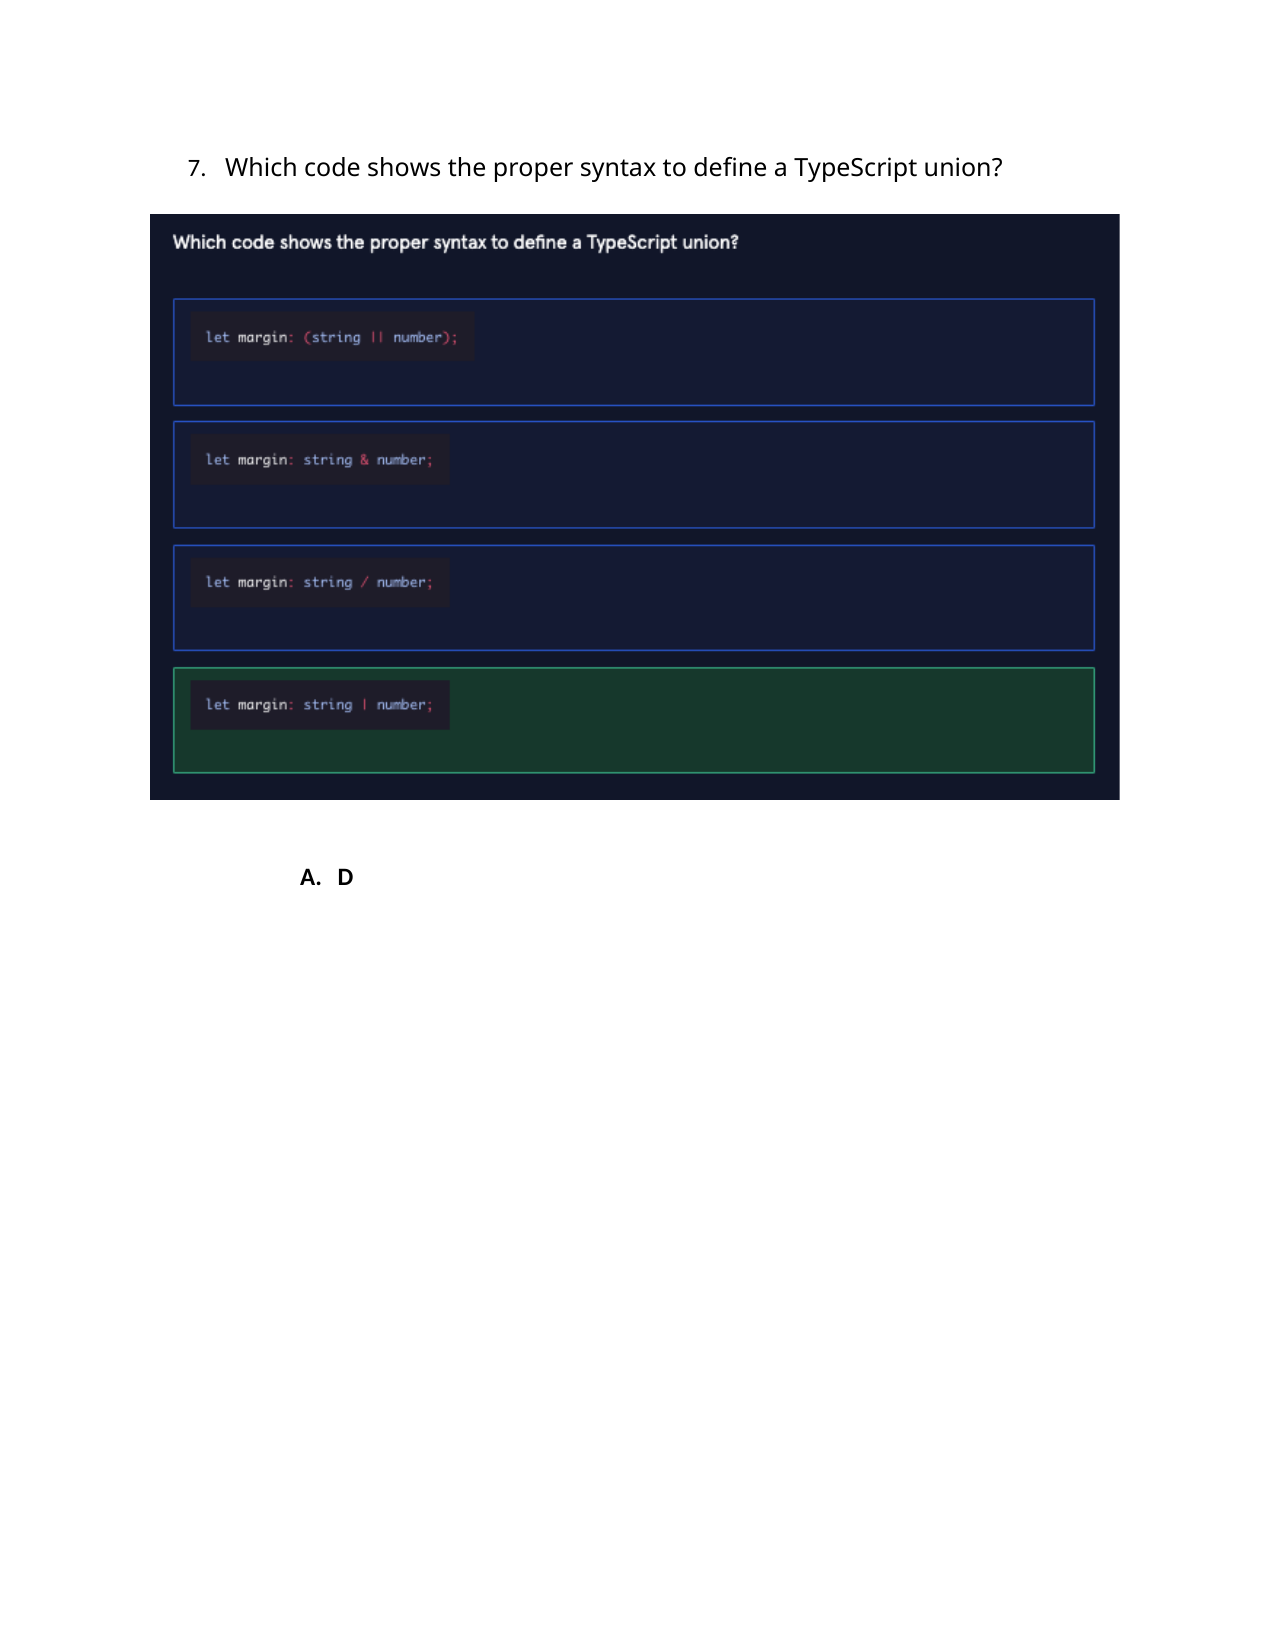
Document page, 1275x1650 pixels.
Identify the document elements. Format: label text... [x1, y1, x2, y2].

picture [150, 214, 1120, 800]
list Which code shows the proper syntax to define a TypeScript union? [187, 150, 1125, 184]
list D [300, 861, 1125, 891]
